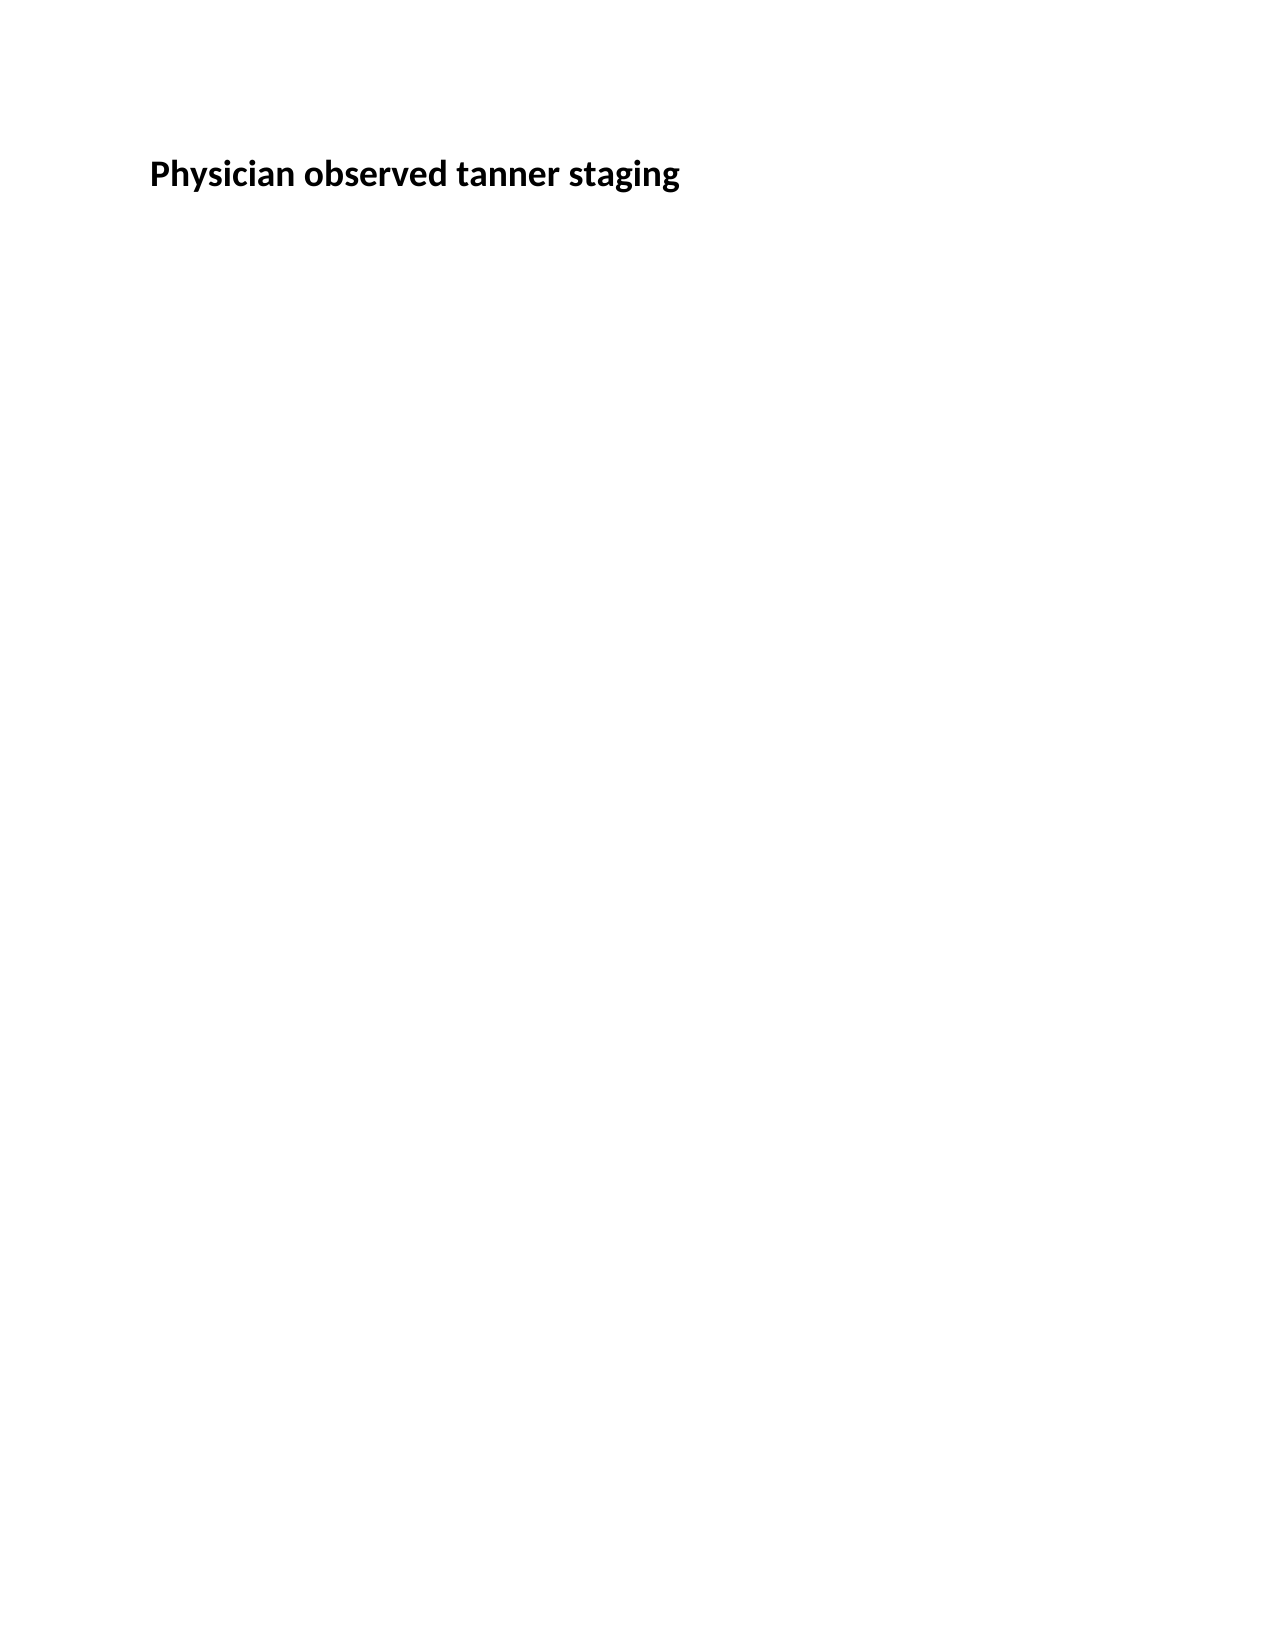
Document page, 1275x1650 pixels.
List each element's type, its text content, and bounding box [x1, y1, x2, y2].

text Physician observed tanner staging [150, 150, 1125, 196]
